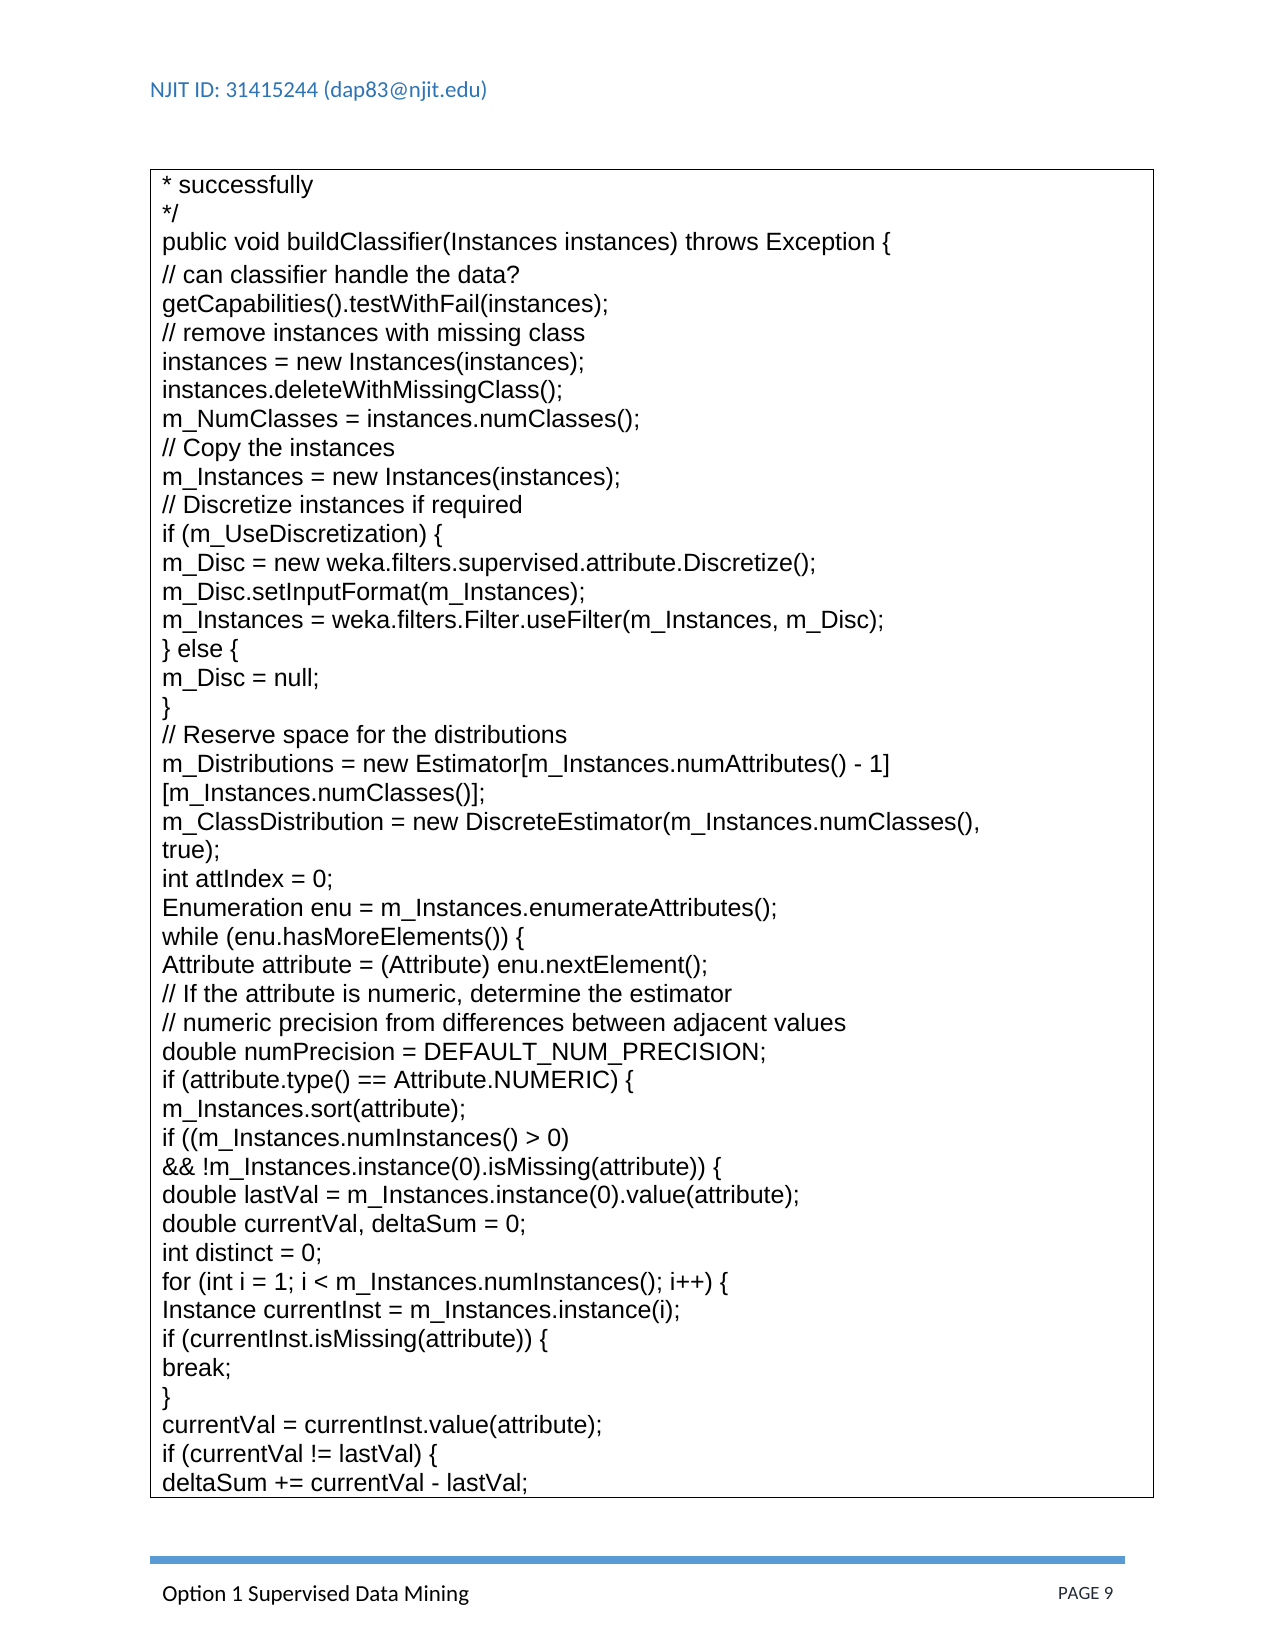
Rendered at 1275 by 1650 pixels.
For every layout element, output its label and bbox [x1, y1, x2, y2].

table_header [151, 170, 1153, 1497]
